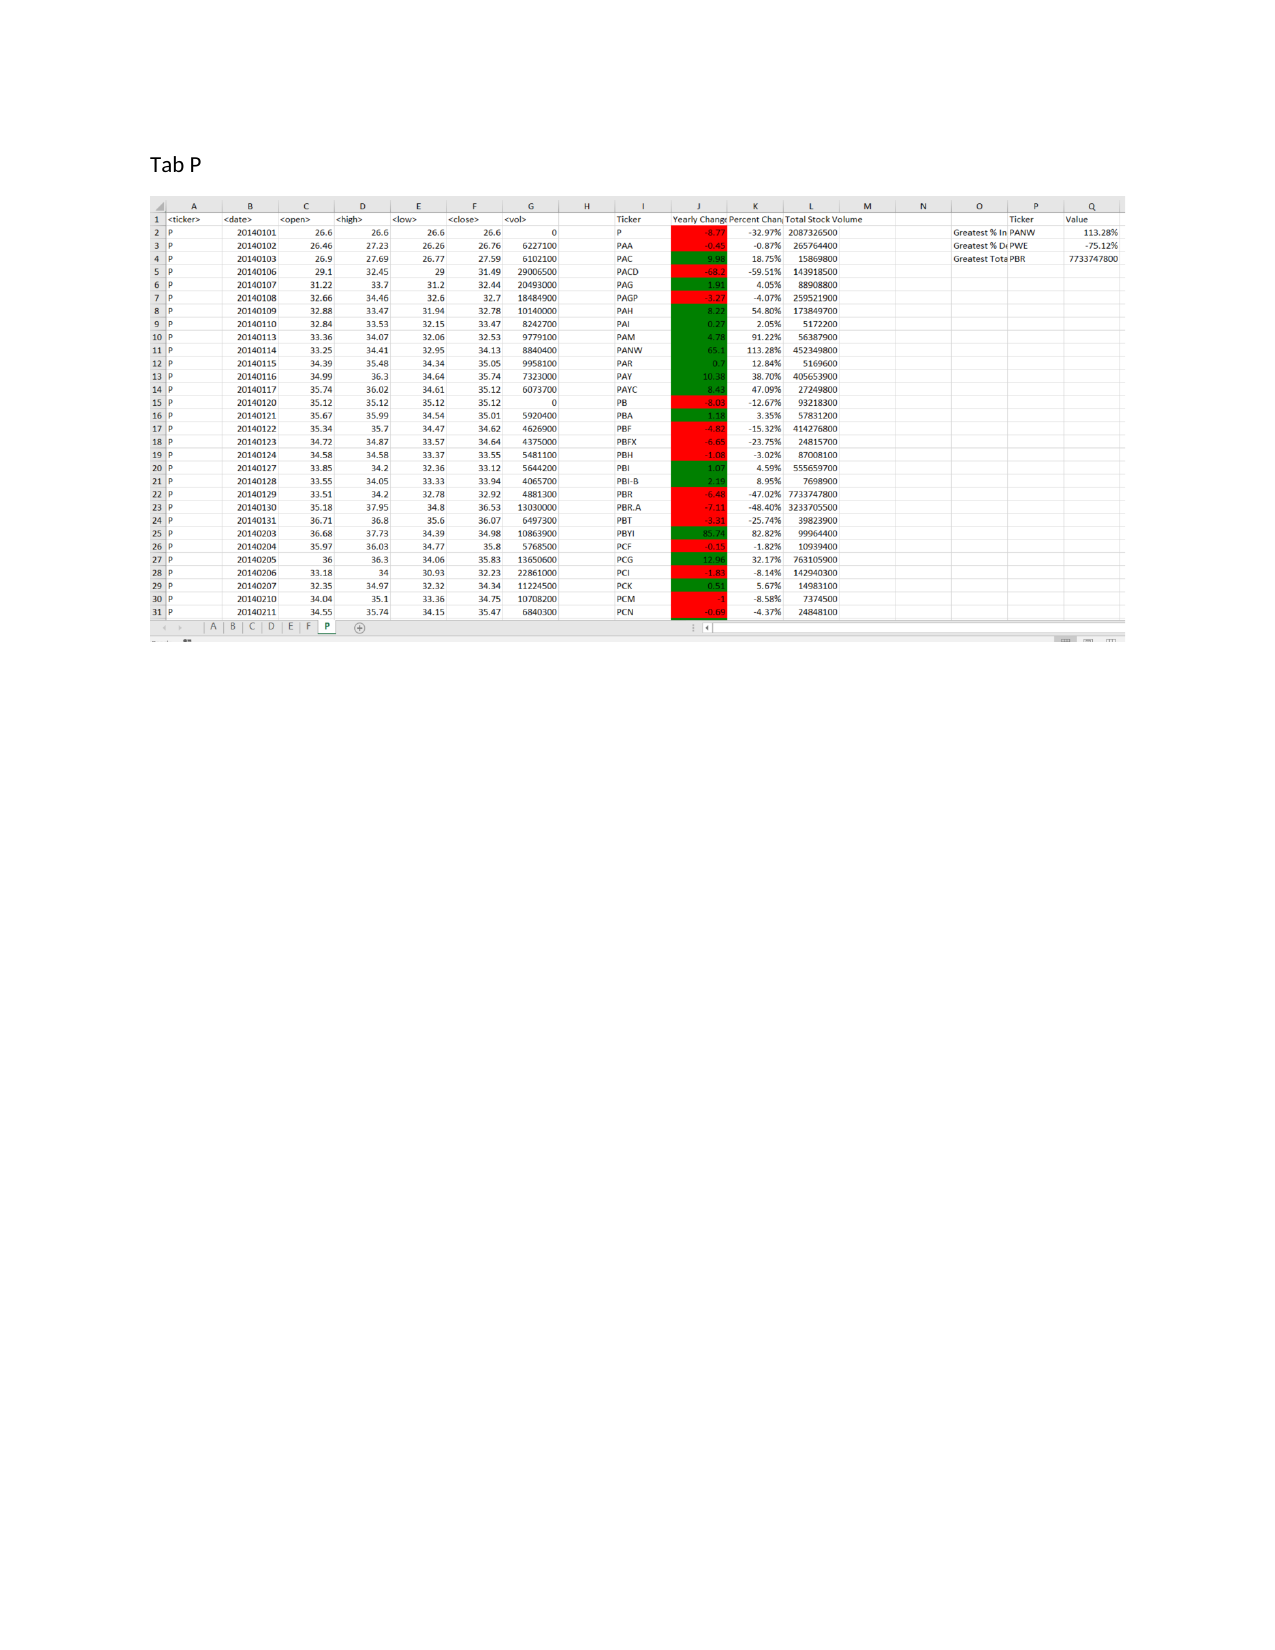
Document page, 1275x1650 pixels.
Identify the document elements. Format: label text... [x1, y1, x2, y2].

text Tab P [150, 150, 1125, 178]
picture [150, 196, 1125, 642]
